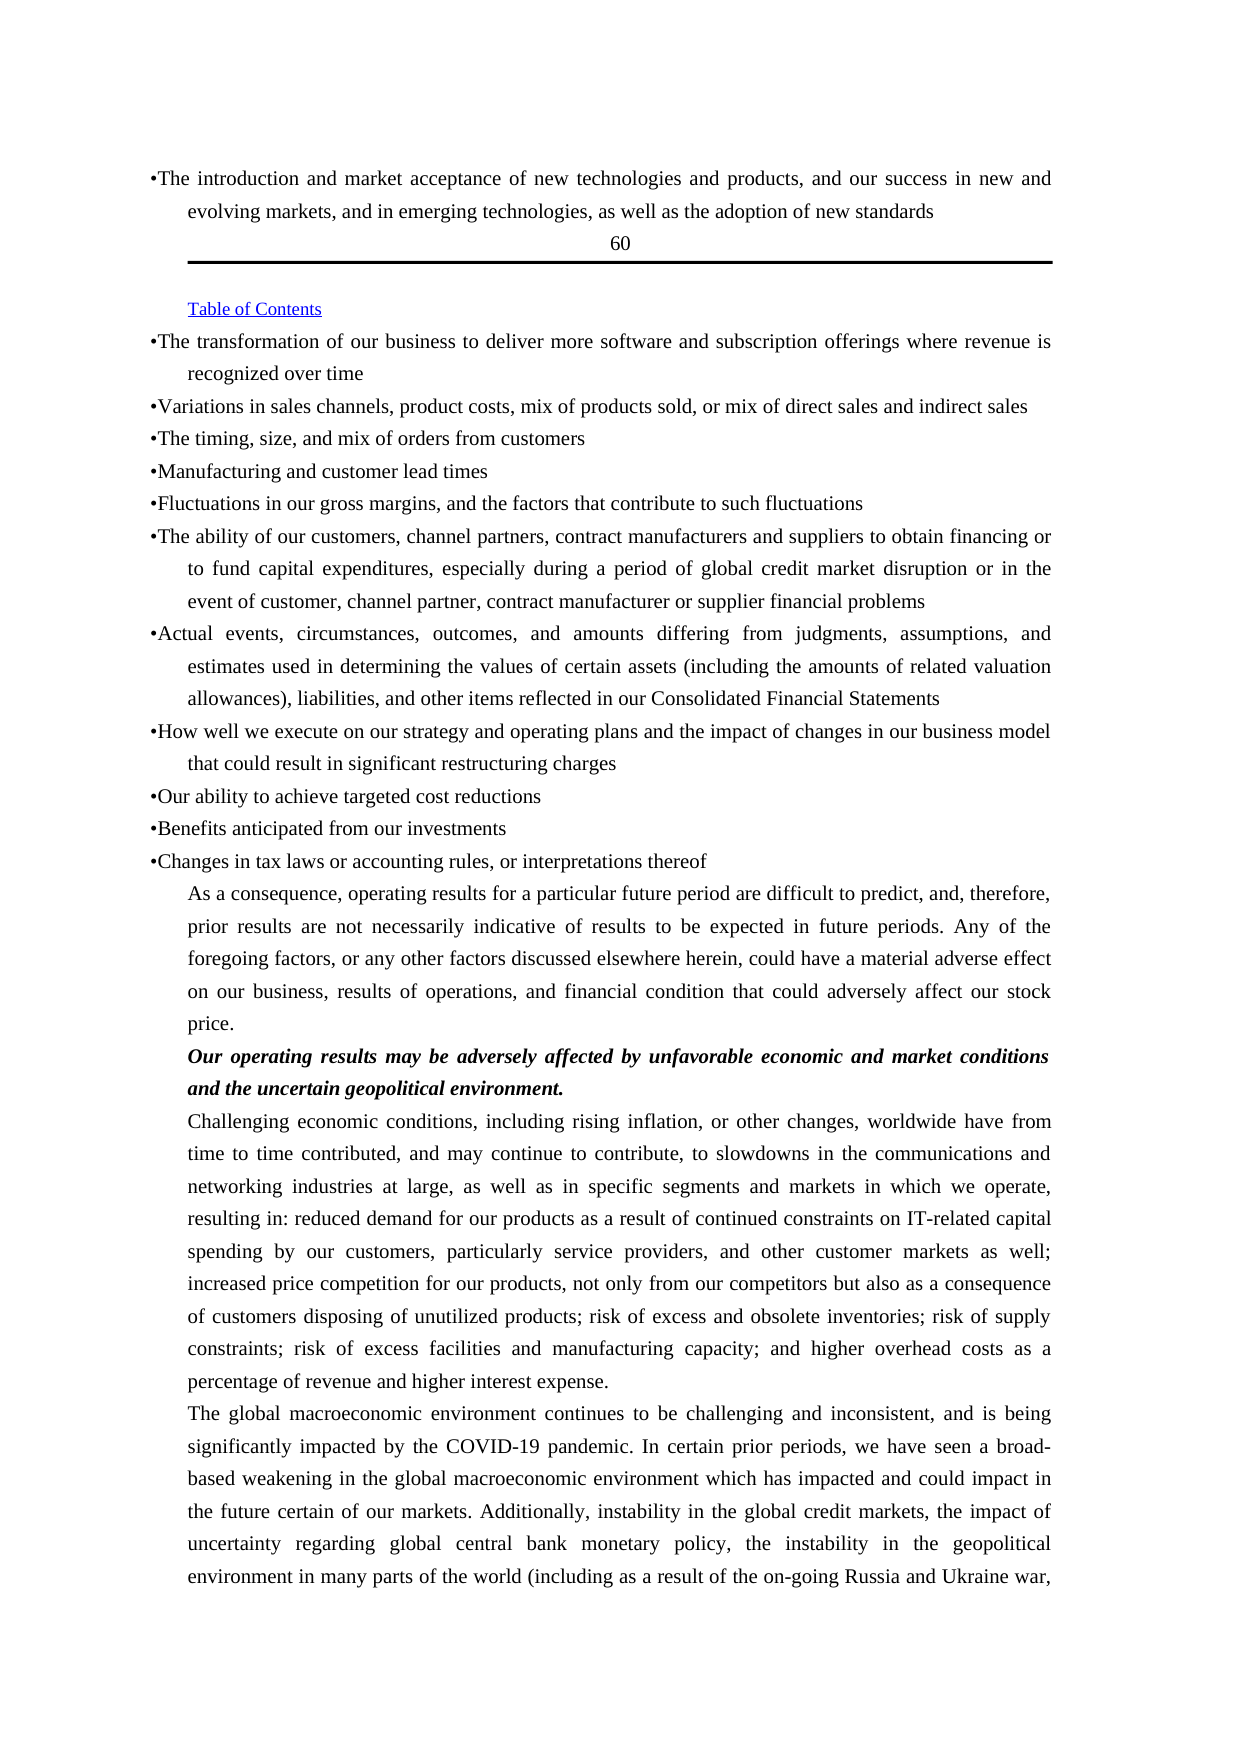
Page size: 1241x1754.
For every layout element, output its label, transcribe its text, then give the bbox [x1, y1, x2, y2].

text •Fluctuations in our gross margins, and the factors that contribute to such fluctuations [150, 487, 1053, 519]
text Our operating results may be adversely affected by unfavorable economic and market conditions and the uncertain geopolitical environment. [187, 1039, 1053, 1104]
text •The timing, size, and mix of orders from customers [150, 422, 1053, 454]
text •How well we execute on our strategy and operating plans and the impact of changes in our business model that could result in significant restructuring charges [150, 714, 1053, 779]
text As a consequence, operating results for a particular future period are difficult to predict, and, therefore, prior results are not necessarily indicative of results to be expected in future periods. Any of the foregoing factors, or any other factors discussed elsewhere herein, could have a material adverse effect on our business, results of operations, and financial condition that could adversely affect our stock price. [187, 877, 1053, 1039]
text •Variations in sales channels, product costs, mix of products sold, or mix of direct sales and indirect sales [150, 389, 1053, 422]
text •Manufacturing and customer lead times [150, 454, 1053, 487]
text Challenging economic conditions, including rising inflation, or other changes, worldwide have from time to time contributed, and may continue to contribute, to slowdowns in the communications and networking industries at large, as well as in specific segments and markets in which we operate, resulting in: reduced demand for our products as a result of continued constraints on IT-related capital spending by our customers, particularly service providers, and other customer markets as well; increased price competition for our products, not only from our competitors but also as a consequence of customers disposing of unutilized products; risk of excess and obsolete inventories; risk of supply constraints; risk of excess facilities and manufacturing capacity; and higher overhead costs as a percentage of revenue and higher interest expense. [187, 1104, 1053, 1397]
text •Actual events, circumstances, outcomes, and amounts differing from judgments, assumptions, and estimates used in determining the values of certain assets (including the amounts of related valuation allowances), liabilities, and other items reflected in our Consolidated Financial Statements [150, 617, 1053, 714]
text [187, 1397, 1053, 1592]
text •Our ability to achieve targeted cost reductions [150, 779, 1053, 812]
text •Changes in tax laws or accounting rules, or interpretations thereof [150, 844, 1053, 877]
text •The transformation of our business to deliver more software and subscription offerings where revenue is recognized over time [150, 324, 1053, 389]
text •The introduction and market acceptance of new technologies and products, and our success in new and evolving markets, and in emerging technologies, as well as the adoption of new standards [150, 162, 1053, 227]
text Table of Contents [187, 292, 1053, 324]
text •The ability of our customers, channel partners, contract manufacturers and suppliers to obtain financing or to fund capital expenditures, especially during a period of global credit market disruption or in the event of customer, channel partner, contract manufacturer or supplier financial problems [150, 519, 1053, 617]
text •Benefits anticipated from our investments [150, 812, 1053, 844]
text 60 [187, 227, 1053, 259]
